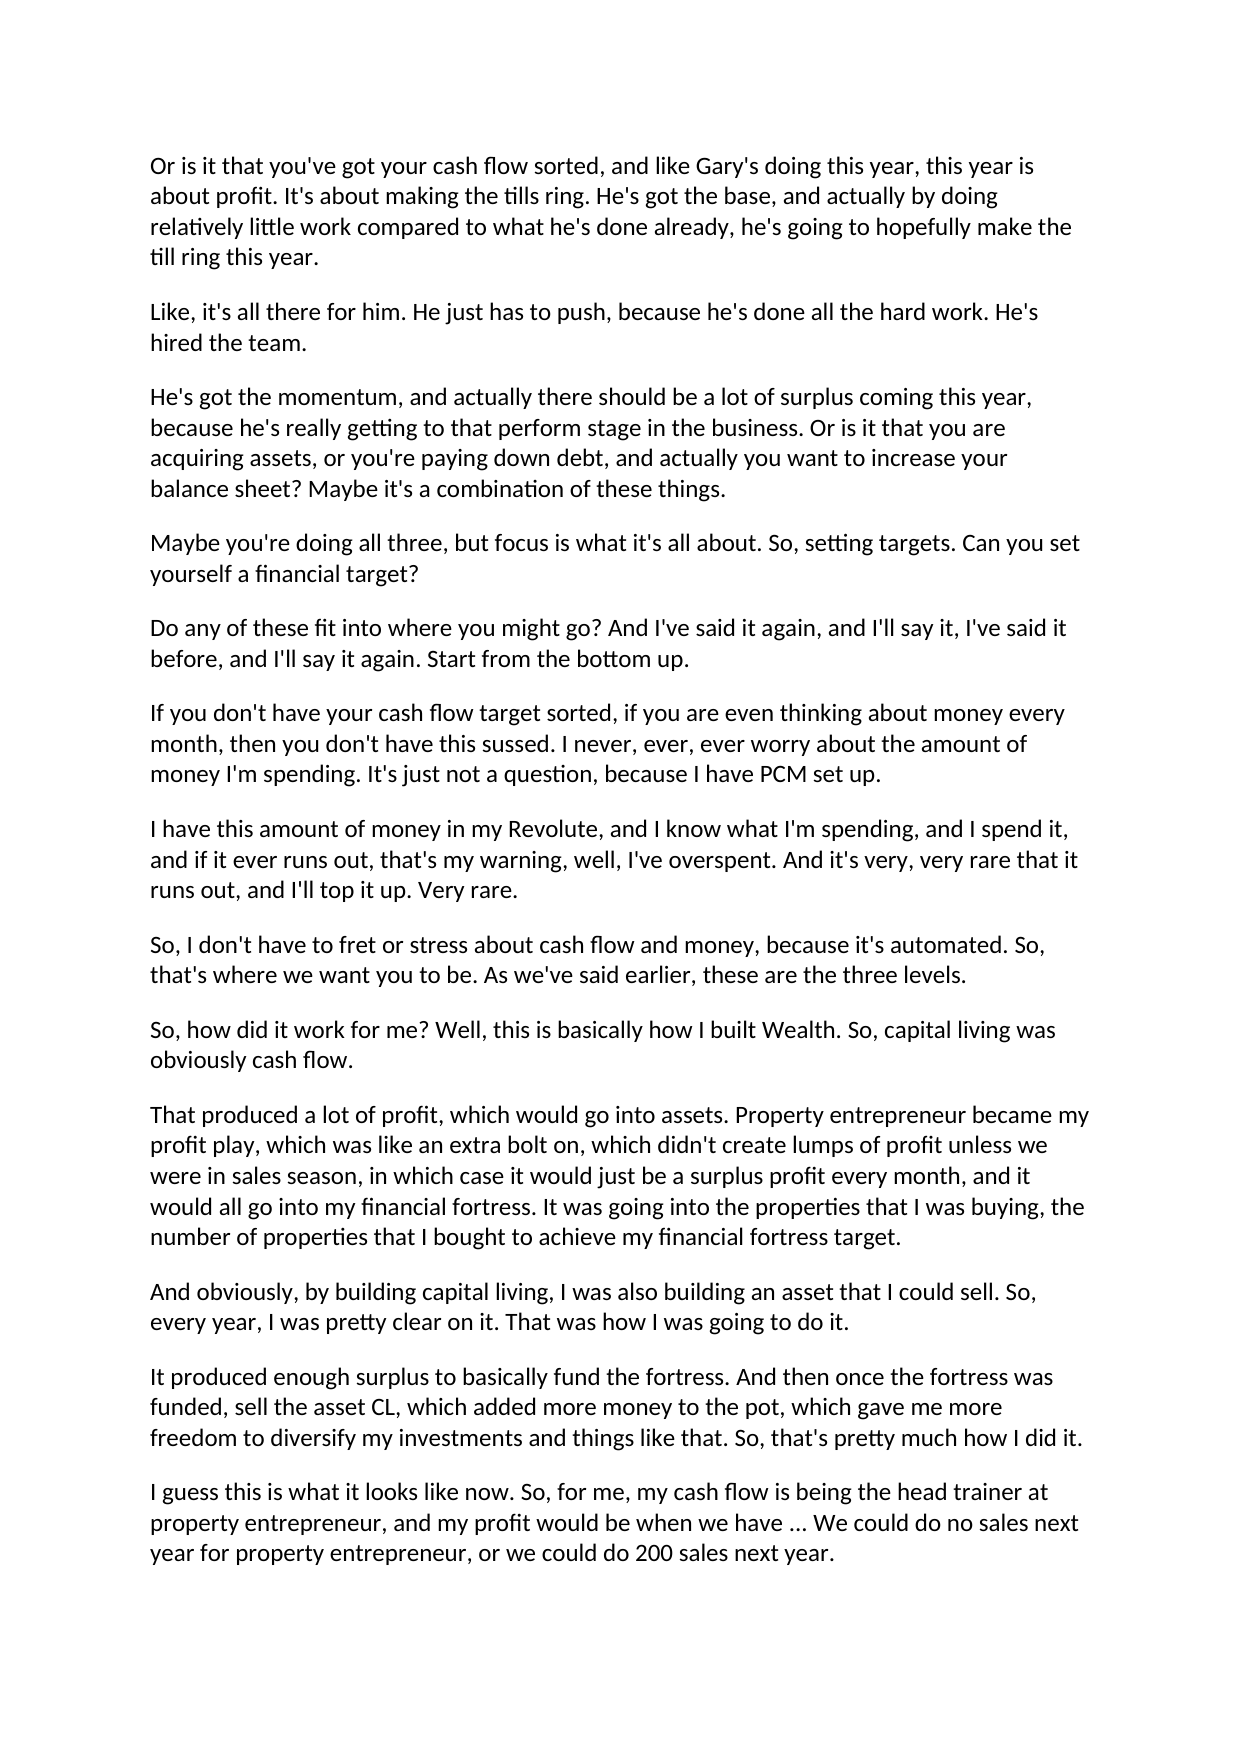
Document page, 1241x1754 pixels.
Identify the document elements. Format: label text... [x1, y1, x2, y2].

text So, how did it work for me? Well, this is basically how I built Wealth. So, capital living was obviously cash flow. [150, 1014, 1090, 1075]
text I have this amount of money in my Revolute, and I know what I'm spending, and I spend it, and if it ever runs out, that's my warning, well, I've overspent. And it's very, very rare that it runs out, and I'll top it up. Very rare. [150, 813, 1090, 905]
text That produced a lot of profit, which would go into assets. Property entrepreneur became my profit play, which was like an extra bolt on, which didn't create lumps of profit unless we were in sales season, in which case it would just be a surplus profit every month, and it would all go into my financial fortress. It was going into the properties that I was buying, the number of properties that I bought to achieve my financial fortress target. [150, 1099, 1090, 1252]
text If you don't have your cash flow target sorted, if you are even thinking about money every month, then you don't have this sussed. I never, ever, ever worry about the amount of money I'm spending. It's just not a question, because I have PCM set up. [150, 698, 1090, 789]
text He's got the momentum, and actually there should be a lot of surplus coming this year, because he's really getting to that perform stage in the business. Or is it that you are acquiring assets, or you're paying down debt, and actually you want to increase your balance sheet? Maybe it's a combination of these things. [150, 381, 1090, 503]
text I guess this is what it looks like now. So, for me, my cash flow is being the head trainer at property entrepreneur, and my profit would be when we have ... We could do no sales next year for property entrepreneur, or we could do 200 sales next year. [150, 1476, 1090, 1568]
text And obviously, by building capital living, I was also building an asset that I could sell. So, every year, I was pretty clear on it. That was how I was going to do it. [150, 1276, 1090, 1337]
text It produced enough surplus to basically fund the fortress. And then once the fortress was funded, sell the asset CL, which added more money to the pot, which gave me more freedom to diversify my investments and things like that. So, that's pretty much how I did it. [150, 1361, 1090, 1452]
text Do any of these fit into where you might go? And I've said it again, and I'll say it, I've said it before, and I'll say it again. Start from the bottom up. [150, 612, 1090, 673]
text Like, it's all there for him. He just has to push, because he's done all the hard work. He's hired the team. [150, 296, 1090, 357]
text Or is it that you've got your cash flow sorted, and like Gary's doing this year, this year is about profit. It's about making the tills ring. He's got the base, and actually by doing relatively little work compared to what he's done already, he's going to hopefully make the till ring this year. [150, 150, 1090, 272]
text So, I don't have to fret or stress about cash flow and money, because it's automated. So, that's where we want you to be. As we've said earlier, these are the three levels. [150, 929, 1090, 990]
text Maybe you're doing all three, but focus is what it's all about. So, setting targets. Can you set yourself a financial target? [150, 527, 1090, 588]
